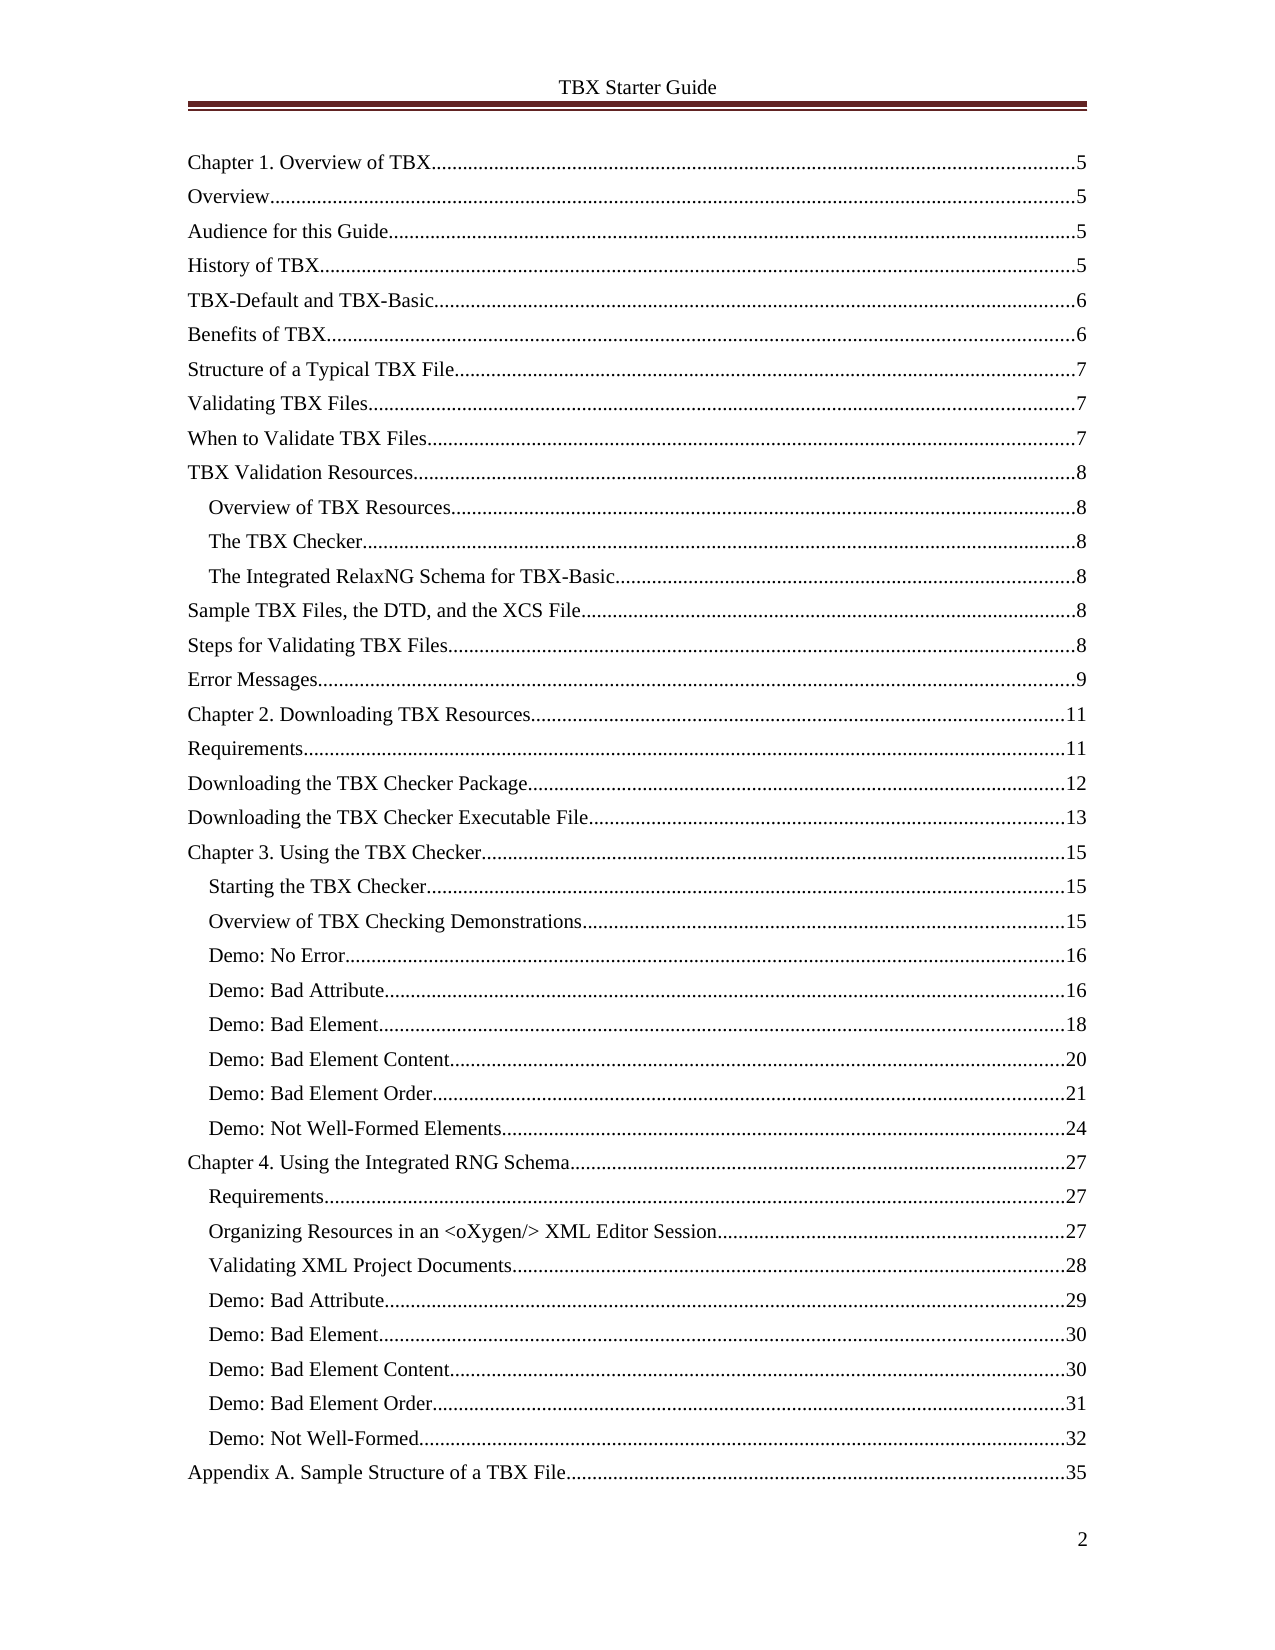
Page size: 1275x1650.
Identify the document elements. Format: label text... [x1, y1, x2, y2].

text Requirements 11 [187, 736, 1087, 760]
text Demo: Bad Element 18 [208, 1012, 1087, 1036]
text Benefits of TBX 6 [187, 322, 1087, 346]
text Demo: Bad Element 30 [208, 1322, 1087, 1346]
text Appendix A. Sample Structure of a TBX File 35 [187, 1460, 1087, 1484]
text Overview 5 [187, 184, 1087, 208]
text Chapter 2. Downloading TBX Resources 11 [187, 702, 1087, 726]
text Audience for this Guide 5 [187, 219, 1087, 243]
text Validating TBX Files 7 [187, 391, 1087, 415]
text Chapter 4. Using the Integrated RNG Schema 27 [187, 1150, 1087, 1174]
text Downloading the TBX Checker Package 12 [187, 771, 1087, 795]
text Error Messages 9 [187, 667, 1087, 691]
text Validating XML Project Documents 28 [208, 1253, 1087, 1277]
text Steps for Validating TBX Files 8 [187, 633, 1087, 657]
text History of TBX 5 [187, 253, 1087, 277]
text Chapter 1. Overview of TBX 5 [187, 150, 1087, 174]
text Demo: Bad Attribute 29 [208, 1288, 1087, 1312]
text Starting the TBX Checker 15 [208, 874, 1087, 898]
text Overview of TBX Resources 8 [208, 495, 1087, 519]
text Demo: Bad Element Order 21 [208, 1081, 1087, 1105]
text Organizing Resources in an <oXygen/> XML Editor Session 27 [208, 1219, 1087, 1243]
text Requirements 27 [208, 1184, 1087, 1208]
text TBX-Default and TBX-Basic 6 [187, 288, 1087, 312]
text Downloading the TBX Checker Executable File 13 [187, 805, 1087, 829]
text Overview of TBX Checking Demonstrations 15 [208, 908, 1087, 933]
text Demo: No Error 16 [208, 943, 1087, 967]
text Sample TBX Files, the DTD, and the XCS File 8 [187, 598, 1087, 622]
text Demo: Bad Element Order 31 [208, 1391, 1087, 1415]
text Demo: Bad Element Content 30 [208, 1357, 1087, 1381]
text The TBX Checker 8 [208, 529, 1087, 553]
text Demo: Bad Element Content 20 [208, 1046, 1087, 1071]
text Demo: Bad Attribute 16 [208, 977, 1087, 1002]
text TBX Validation Resources 8 [187, 460, 1087, 484]
text When to Validate TBX Files 7 [187, 426, 1087, 450]
text Structure of a Typical TBX File 7 [187, 357, 1087, 381]
text Chapter 3. Using the TBX Checker 15 [187, 839, 1087, 864]
text Demo: Not Well-Formed Elements 24 [208, 1115, 1087, 1139]
text Demo: Not Well-Formed 32 [208, 1426, 1087, 1450]
text The Integrated RelaxNG Schema for TBX-Basic 8 [208, 564, 1087, 588]
